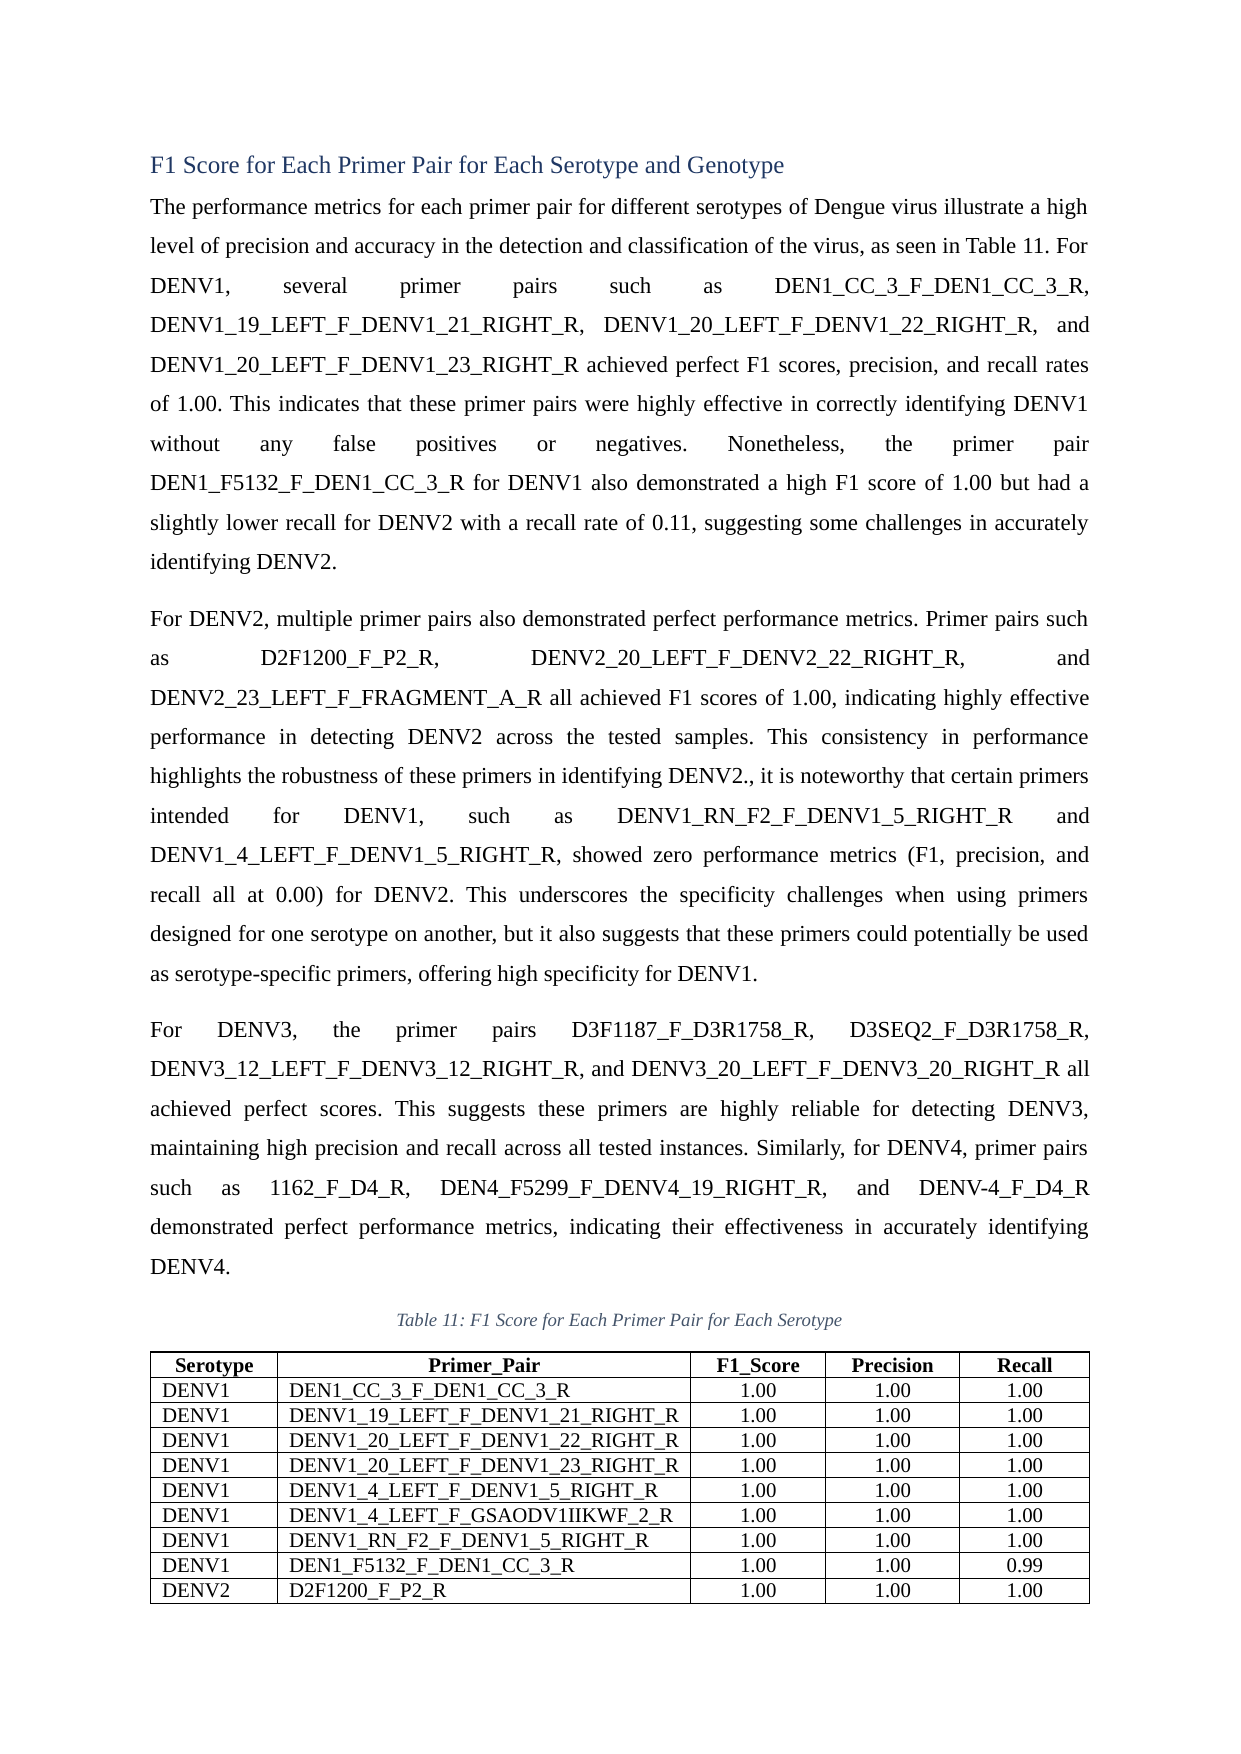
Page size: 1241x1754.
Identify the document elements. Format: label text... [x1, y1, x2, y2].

table_cell 1.00 [960, 1378, 1089, 1402]
table_cell 1.00 [960, 1503, 1089, 1527]
table_header Recall [960, 1353, 1089, 1377]
table_cell DENV1 [151, 1553, 277, 1577]
text For DENV2, multiple primer pairs also demonstrated perfect performance metrics. Primer pairs such as D2F1200_F_P2_R, DENV2_20_LEFT_F_DENV2_22_RIGHT_R, and DENV2_23_LEFT_F_FRAGMENT_A_R all achieved F1 scores of 1.00, indicating highly effective performance in detecting DENV2 across the tested samples. This consistency in performance highlights the robustness of these primers in identifying DENV2., it is noteworthy that certain primers intended for DENV1, such as DENV1_RN_F2_F_DENV1_5_RIGHT_R and DENV1_4_LEFT_F_DENV1_5_RIGHT_R, showed zero performance metrics (F1, precision, and recall all at 0.00) for DENV2. This underscores the specificity challenges when using primers designed for one serotype on another, but it also suggests that these primers could potentially be used as serotype-specific primers, offering high specificity for DENV1. [150, 604, 1090, 986]
table_cell DENV1_20_LEFT_F_DENV1_23_RIGHT_R [278, 1453, 690, 1477]
table_cell D2F1200_F_P2_R [278, 1579, 690, 1602]
table_cell 1.00 [826, 1428, 959, 1452]
table_cell 1.00 [691, 1403, 825, 1427]
table_cell 1.00 [691, 1478, 825, 1502]
table_cell 1.00 [691, 1528, 825, 1552]
table_header Serotype [151, 1353, 277, 1377]
table_cell DENV1 [151, 1428, 277, 1452]
table_cell 0.99 [960, 1553, 1089, 1577]
text For DENV3, the primer pairs D3F1187_F_D3R1758_R, D3SEQ2_F_D3R1758_R, DENV3_12_LEFT_F_DENV3_12_RIGHT_R, and DENV3_20_LEFT_F_DENV3_20_RIGHT_R all achieved perfect scores. This suggests these primers are highly reliable for detecting DENV3, maintaining high precision and recall across all tested instances. Similarly, for DENV4, primer pairs such as 1162_F_D4_R, DEN4_F5299_F_DENV4_19_RIGHT_R, and DENV-4_F_D4_R demonstrated perfect performance metrics, indicating their effectiveness in accurately identifying DENV4. [150, 1016, 1090, 1279]
table_cell 1.00 [826, 1503, 959, 1527]
table_cell 1.00 [826, 1403, 959, 1427]
table_cell 1.00 [960, 1528, 1089, 1552]
table_cell 1.00 [826, 1528, 959, 1552]
table_cell DENV1_20_LEFT_F_DENV1_22_RIGHT_R [278, 1428, 690, 1452]
table_cell 1.00 [691, 1428, 825, 1452]
table_cell 1.00 [960, 1403, 1089, 1427]
table_cell DENV1 [151, 1378, 277, 1402]
table_cell DENV1 [151, 1478, 277, 1502]
table_cell 1.00 [960, 1428, 1089, 1452]
table_cell DEN1_F5132_F_DEN1_CC_3_R [278, 1553, 690, 1577]
table_cell 1.00 [691, 1553, 825, 1577]
table_cell 1.00 [826, 1378, 959, 1402]
table_cell DENV1_4_LEFT_F_GSAODV1IIKWF_2_R [278, 1503, 690, 1527]
table_cell 1.00 [960, 1453, 1089, 1477]
table_cell DENV1 [151, 1528, 277, 1552]
table_cell DENV1 [151, 1503, 277, 1527]
table_cell 1.00 [826, 1579, 959, 1602]
table_cell DENV1 [151, 1453, 277, 1477]
table_header Precision [826, 1353, 959, 1377]
table_header F1_Score [691, 1353, 825, 1377]
table_cell 1.00 [691, 1453, 825, 1477]
table_cell DENV1 [151, 1403, 277, 1427]
table_cell 1.00 [960, 1478, 1089, 1502]
table_cell DENV1_RN_F2_F_DENV1_5_RIGHT_R [278, 1528, 690, 1552]
table_cell DENV2 [151, 1579, 277, 1602]
table_header Primer_Pair [278, 1353, 690, 1377]
table_cell 1.00 [960, 1579, 1089, 1602]
table_cell 1.00 [691, 1503, 825, 1527]
text The performance metrics for each primer pair for different serotypes of Dengue virus illustrate a high level of precision and accuracy in the detection and classification of the virus, as seen in Table 11. For DENV1, several primer pairs such as DEN1_CC_3_F_DEN1_CC_3_R, DENV1_19_LEFT_F_DENV1_21_RIGHT_R, DENV1_20_LEFT_F_DENV1_22_RIGHT_R, and DENV1_20_LEFT_F_DENV1_23_RIGHT_R achieved perfect F1 scores, precision, and recall rates of 1.00. This indicates that these primer pairs were highly effective in correctly identifying DENV1 without any false positives or negatives. Nonetheless, the primer pair DEN1_F5132_F_DEN1_CC_3_R for DENV1 also demonstrated a high F1 score of 1.00 but had a slightly lower recall for DENV2 with a recall rate of 0.11, suggesting some challenges in accurately identifying DENV2. [150, 193, 1090, 575]
table_cell 1.00 [691, 1579, 825, 1602]
table_cell DENV1_4_LEFT_F_DENV1_5_RIGHT_R [278, 1478, 690, 1502]
table_cell 1.00 [691, 1378, 825, 1402]
table_cell DEN1_CC_3_F_DEN1_CC_3_R [278, 1378, 690, 1402]
table_cell 1.00 [826, 1453, 959, 1477]
subtitle F1 Score for Each Primer Pair for Each Serotype and Genotype [150, 150, 1090, 179]
table_cell 1.00 [826, 1553, 959, 1577]
table_cell 1.00 [826, 1478, 959, 1502]
table_cell DENV1_19_LEFT_F_DENV1_21_RIGHT_R [278, 1403, 690, 1427]
text Table 11: F1 Score for Each Primer Pair for Each Serotype [150, 1309, 1090, 1331]
